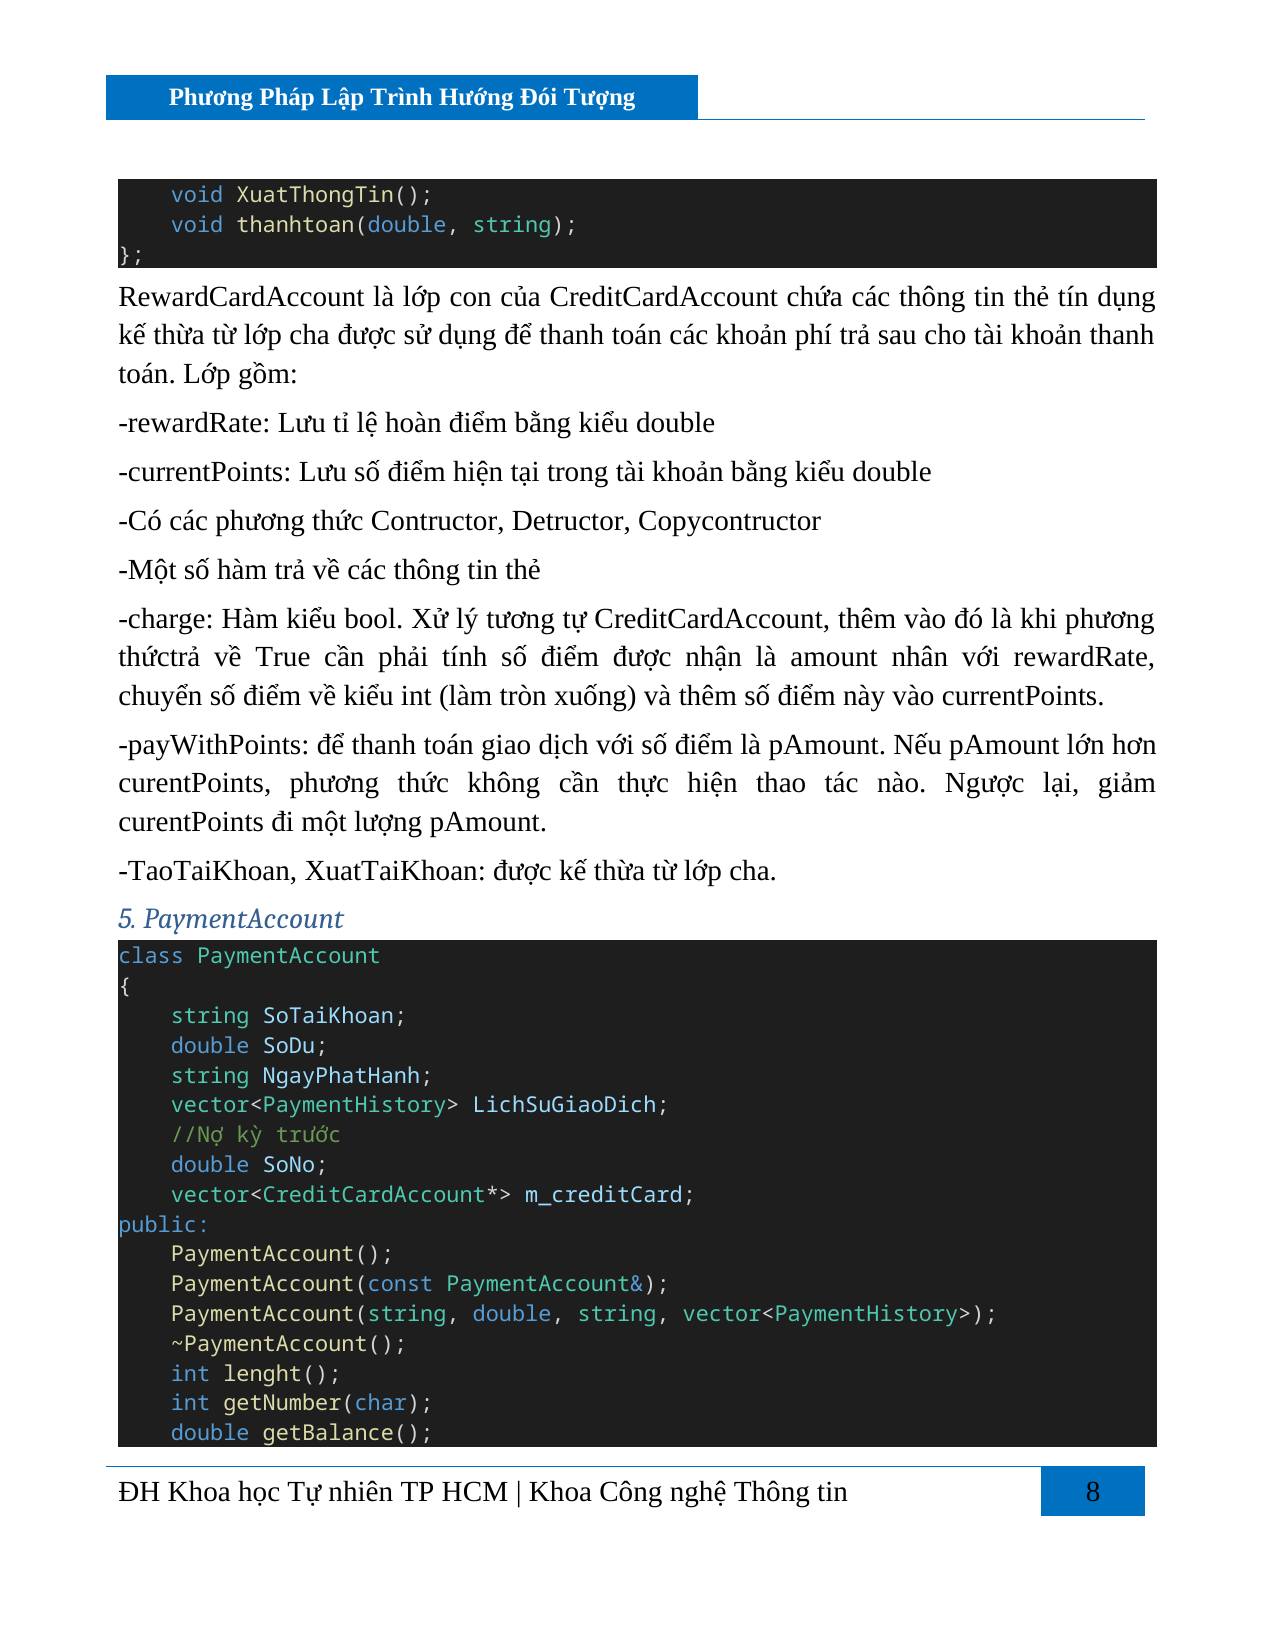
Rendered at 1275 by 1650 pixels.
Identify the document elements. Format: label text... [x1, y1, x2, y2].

subtitle 5. PaymentAccount [118, 902, 1157, 935]
text vector<CreditCardAccount*> m_creditCard; [118, 1179, 1157, 1208]
text PaymentAccount(string, double, string, vector<PaymentHistory>); [118, 1298, 1157, 1328]
text -TaoTaiKhoan, XuatTaiKhoan: được kế thừa từ lớp cha. [118, 853, 1157, 886]
text int getNumber(char); [118, 1387, 1157, 1417]
text void thanhtoan(double, string); [118, 209, 1157, 239]
text -charge: Hàm kiểu bool. Xử lý tương tự CreditCardAccount, thêm vào đó là khi phương thứctrả về True cần phải tính số điểm được nhận là amount nhân với rewardRate, chuyển số điểm về kiểu int (làm tròn xuống) và thêm số điểm này vào currentPoints. [118, 601, 1157, 711]
text string SoTaiKhoan; [118, 1000, 1157, 1030]
text int lenght(); [118, 1357, 1157, 1387]
text }; [118, 239, 1157, 268]
text -Có các phương thức Contructor, Detructor, Copycontructor [118, 503, 1157, 536]
text { [118, 970, 1157, 1000]
text double SoNo; [118, 1149, 1157, 1179]
text -currentPoints: Lưu số điểm hiện tại trong tài khoản bằng kiểu double [118, 454, 1157, 487]
text -Một số hàm trả về các thông tin thẻ [118, 552, 1157, 585]
text -rewardRate: Lưu tỉ lệ hoàn điểm bằng kiểu double [118, 405, 1157, 438]
text double SoDu; [118, 1030, 1157, 1059]
text RewardCardAccount là lớp con của CreditCardAccount chứa các thông tin thẻ tín dụng kế thừa từ lớp cha được sử dụng để thanh toán các khoản phí trả sau cho tài khoản thanh toán. Lớp gồm: [118, 279, 1157, 389]
text PaymentAccount(const PaymentAccount&); [118, 1268, 1157, 1298]
text ~PaymentAccount(); [118, 1328, 1157, 1357]
text class PaymentAccount [118, 940, 1157, 970]
text vector<PaymentHistory> LichSuGiaoDich; [118, 1089, 1157, 1119]
text public: [118, 1208, 1157, 1238]
text void XuatThongTin(); [118, 179, 1157, 209]
text -payWithPoints: để thanh toán giao dịch với số điểm là pAmount. Nếu pAmount lớn hơn curentPoints, phương thức không cần thực hiện thao tác nào. Ngược lại, giảm curentPoints đi một lượng pAmount. [118, 727, 1157, 837]
text double getBalance(); [118, 1417, 1157, 1447]
text string NgayPhatHanh; [118, 1059, 1157, 1089]
text PaymentAccount(); [118, 1238, 1157, 1268]
text //Nợ kỳ trước [118, 1119, 1157, 1149]
